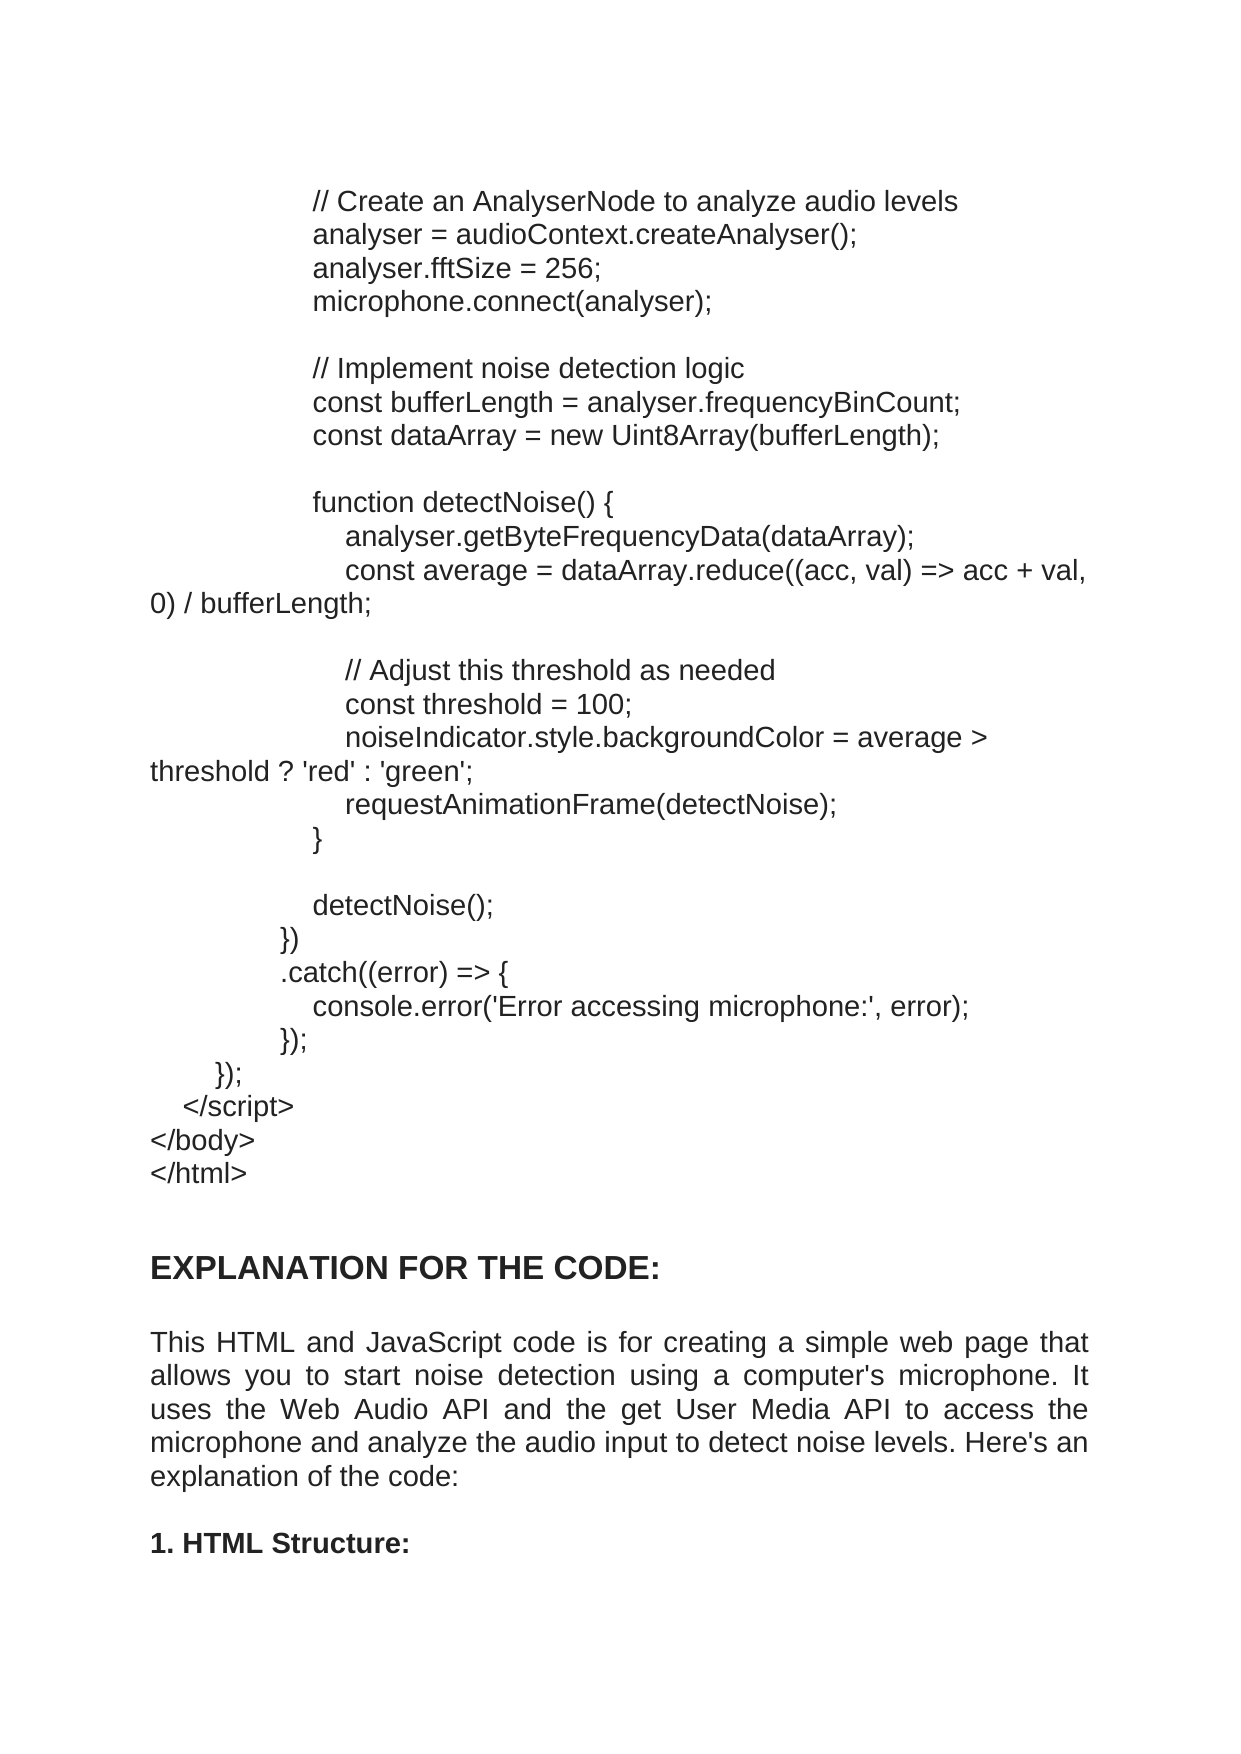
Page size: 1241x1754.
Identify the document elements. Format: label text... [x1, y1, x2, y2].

text // Create an AnalyserNode to analyze audio levels [150, 183, 1090, 217]
text This HTML and JavaScript code is for creating a simple web page that allows you to start noise detection using a computer's microphone. It uses the Web Audio API and the get User Media API to access the microphone and analyze the audio input to detect noise levels. Here's an explanation of the code: [150, 1325, 1090, 1492]
text }) [150, 921, 1090, 955]
text requestAnimationFrame(detectNoise); [150, 787, 1090, 821]
text EXPLANATION FOR THE CODE: [150, 1248, 1090, 1286]
text } [150, 821, 1090, 854]
text }); [150, 1056, 1090, 1089]
text microphone.connect(analyser); [150, 284, 1090, 318]
text </script> [150, 1089, 1090, 1123]
text const threshold = 100; [150, 687, 1090, 720]
text analyser.fftSize = 256; [150, 251, 1090, 284]
text noiseIndicator.style.backgroundColor = average > threshold ? 'red' : 'green'; [150, 720, 1090, 787]
text detectNoise(); [150, 888, 1090, 921]
text </body> [150, 1123, 1090, 1156]
text }); [150, 1022, 1090, 1056]
text console.error('Error accessing microphone:', error); [150, 988, 1090, 1022]
text analyser.getByteFrequencyData(dataArray); [150, 519, 1090, 552]
text // Adjust this threshold as needed [150, 653, 1090, 687]
text 1. HTML Structure: [150, 1526, 1090, 1559]
text function detectNoise() { [150, 485, 1090, 519]
text </html> [150, 1156, 1090, 1190]
text .catch((error) => { [150, 955, 1090, 988]
text const average = dataArray.reduce((acc, val) => acc + val, 0) / bufferLength; [150, 552, 1090, 619]
text analyser = audioContext.createAnalyser(); [150, 217, 1090, 251]
text const bufferLength = analyser.frequencyBinCount; [150, 385, 1090, 418]
text const dataArray = new Uint8Array(bufferLength); [150, 418, 1090, 452]
text // Implement noise detection logic [150, 351, 1090, 385]
